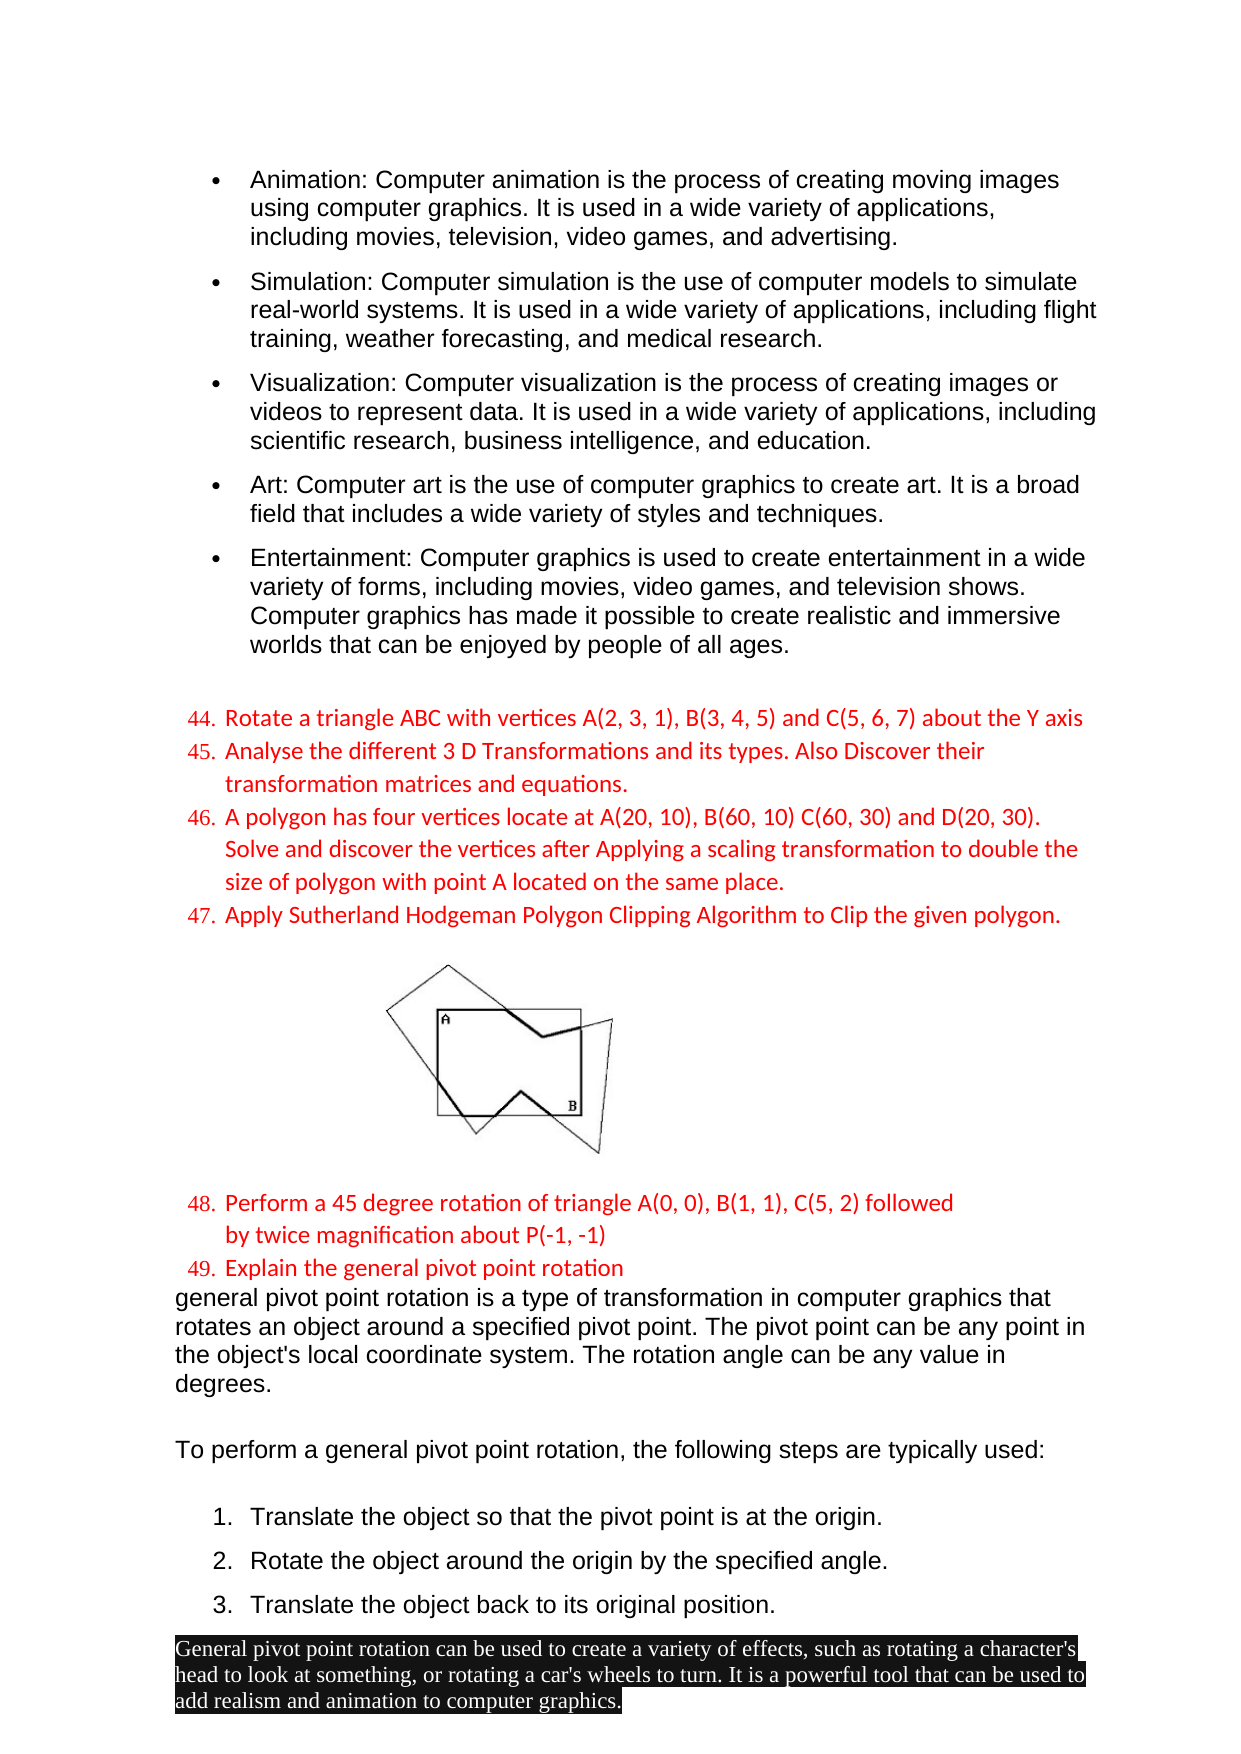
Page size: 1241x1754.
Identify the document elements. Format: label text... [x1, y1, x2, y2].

list A polygon has four vertices locate at A(20, 10), B(60, 10) C(60, 30) and D(20, 30). Solve and discover the vertices after Applying a scaling transformation to double the size of polygon with point A located on the same place. [187, 801, 1084, 897]
list Rotate the object around the origin by the specified angle. [212, 1546, 1101, 1574]
text general pivot point rotation is a type of transformation in computer graphics that rotates an object around a specified pivot point. The pivot point can be any point in the object's local coordinate system. The rotation angle can be any value in degrees. [175, 1283, 1101, 1398]
list Animation: Computer animation is the process of creating moving images using computer graphics. It is used in a wide variety of applications, including movies, television, video games, and advertising. [212, 164, 1101, 251]
list Translate the object back to its original position. [212, 1590, 1101, 1619]
list Simulation: Computer simulation is the use of computer models to simulate real-world systems. It is used in a wide variety of applications, including flight training, weather forecasting, and medical research. [212, 266, 1101, 353]
list Apply Sutherland Hodgeman Polygon Clipping Algorithm to Clip the given polygon. [187, 899, 1101, 930]
text General pivot point rotation can be used to create a variety of effects, such as rotating a character's head to look at something, or rotating a car's wheels to turn. It is a powerful tool that can be used to add realism and animation to computer graphics. [175, 1634, 1101, 1714]
list Explain the general pivot point rotation [187, 1252, 1101, 1283]
list Art: Computer art is the use of computer graphics to create art. It is a broad field that includes a wide variety of styles and techniques. [212, 470, 1101, 528]
list Visualization: Computer visualization is the process of creating images or videos to represent data. It is used in a wide variety of applications, including scientific research, business intelligence, and education. [212, 368, 1101, 454]
list Analyse the different 3 D Transformations and its types. Also Discover their transformation matrices and equations. [187, 735, 1065, 798]
list Translate the object so that the pivot point is at the origin. [212, 1501, 1101, 1530]
list Perform a 45 degree rotation of triangle A(0, 0), B(1, 1), C(5, 2) followed by twice magnification about P(-1, -1) [187, 1187, 984, 1250]
text To perform a general pivot point rotation, the following steps are typically used: [175, 1435, 1101, 1464]
list Entertainment: Computer graphics is used to create entertainment in a wide variety of forms, including movies, video games, and television shows. Computer graphics has made it possible to create realistic and immersive worlds that can be enjoyed by people of all ages. [212, 543, 1101, 658]
list Rotate a triangle ABC with vertices A(2, 3, 1), B(3, 4, 5) and C(5, 6, 7) about the Y axis [187, 702, 1101, 733]
picture [385, 962, 616, 1156]
